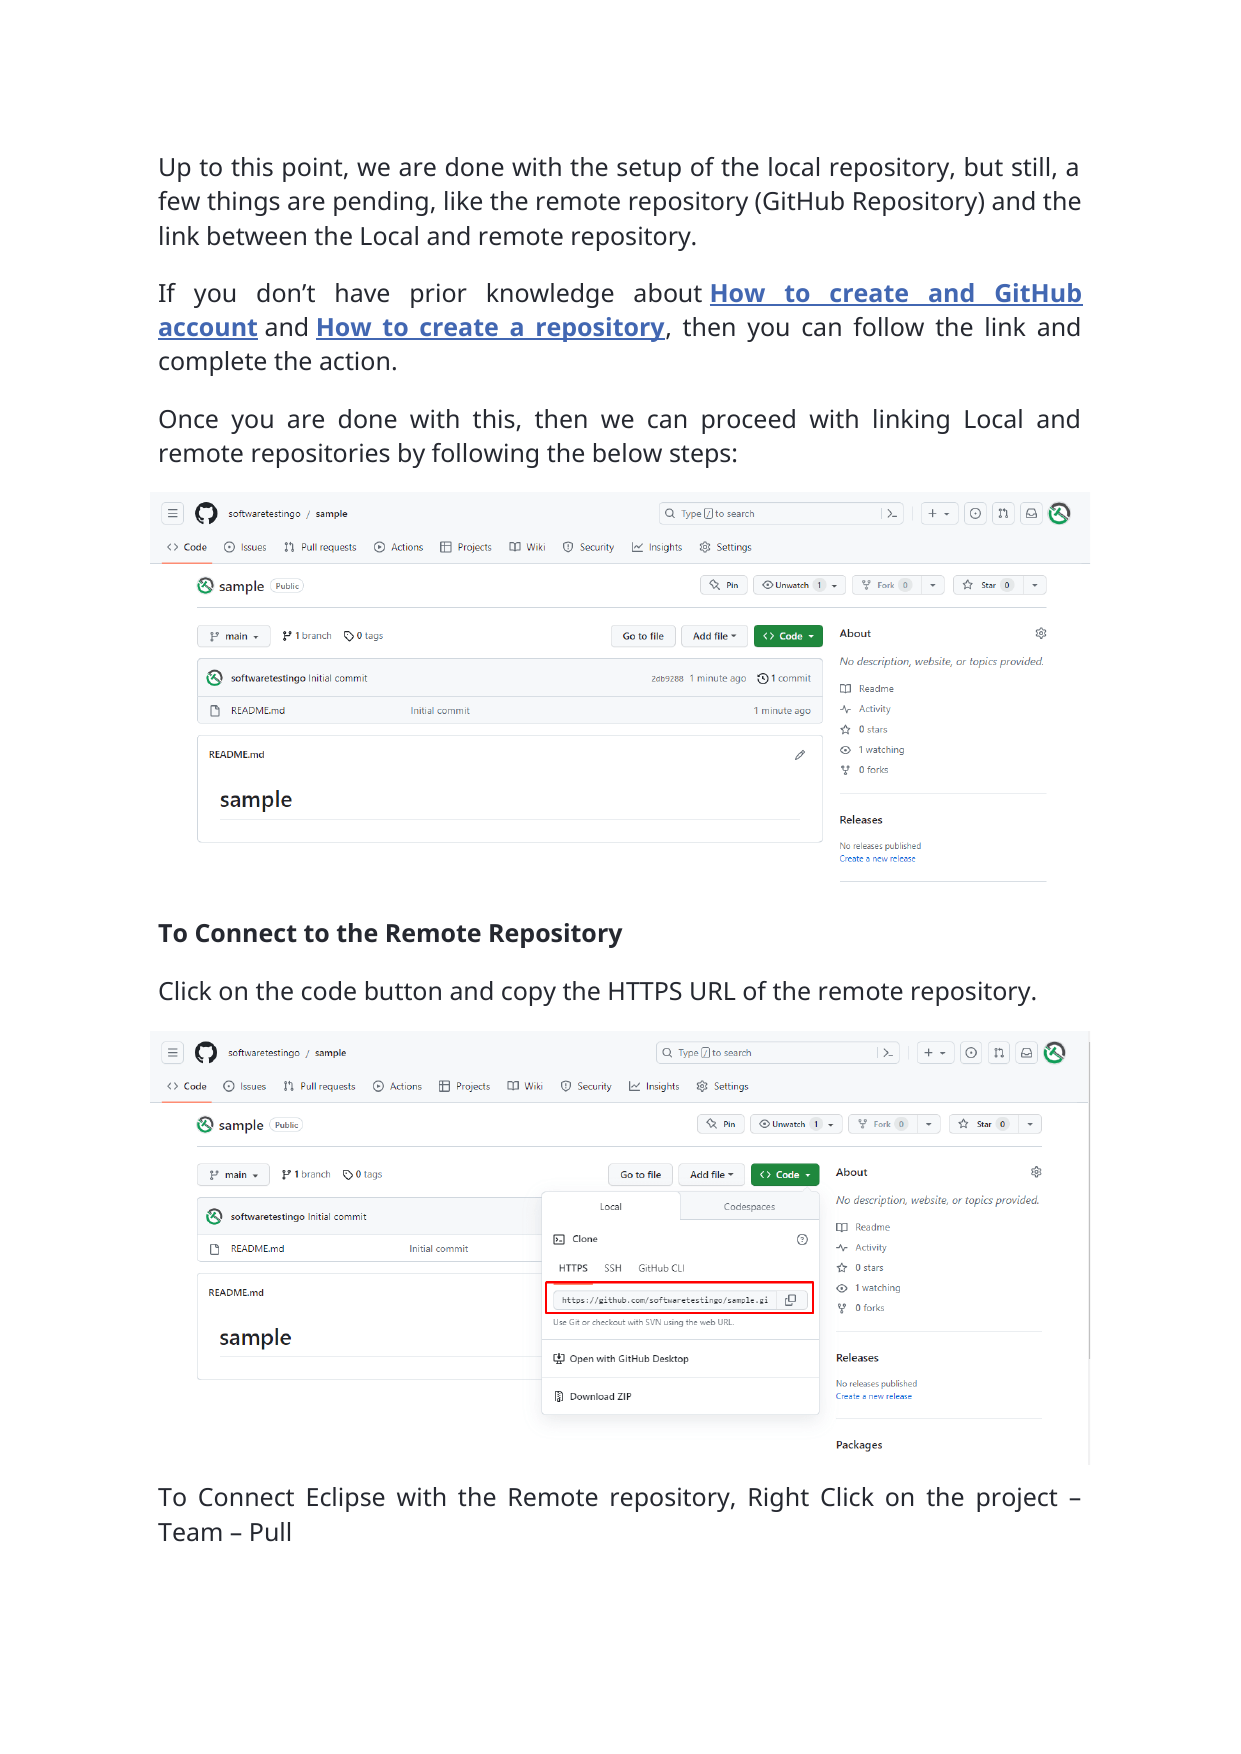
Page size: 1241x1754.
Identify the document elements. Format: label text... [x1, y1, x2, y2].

picture [150, 492, 1091, 901]
text Up to this point, we are done with the setup of the local repository, but still, a few things are pending, like the remote repository (GitHub Repository) and the link between the Local and remote repository. [158, 150, 1082, 252]
text Once you are done with this, then we can proceed with linking Local and remote repositories by following the below steps: [158, 401, 1082, 469]
text Click on the code button and copy the HTTPS URL of the remote repository. [158, 973, 1082, 1008]
text If you don’t have prior knowledge about How to create and GitHub account and How to create a repository, then you can follow the link and complete the action. [158, 276, 1082, 378]
text To Connect Eclipse with the Remote repository, Right Click on the project – Team – Pull [158, 1480, 1082, 1548]
text To Connect to the Remote Repository [158, 916, 1082, 950]
picture [150, 1031, 1091, 1465]
